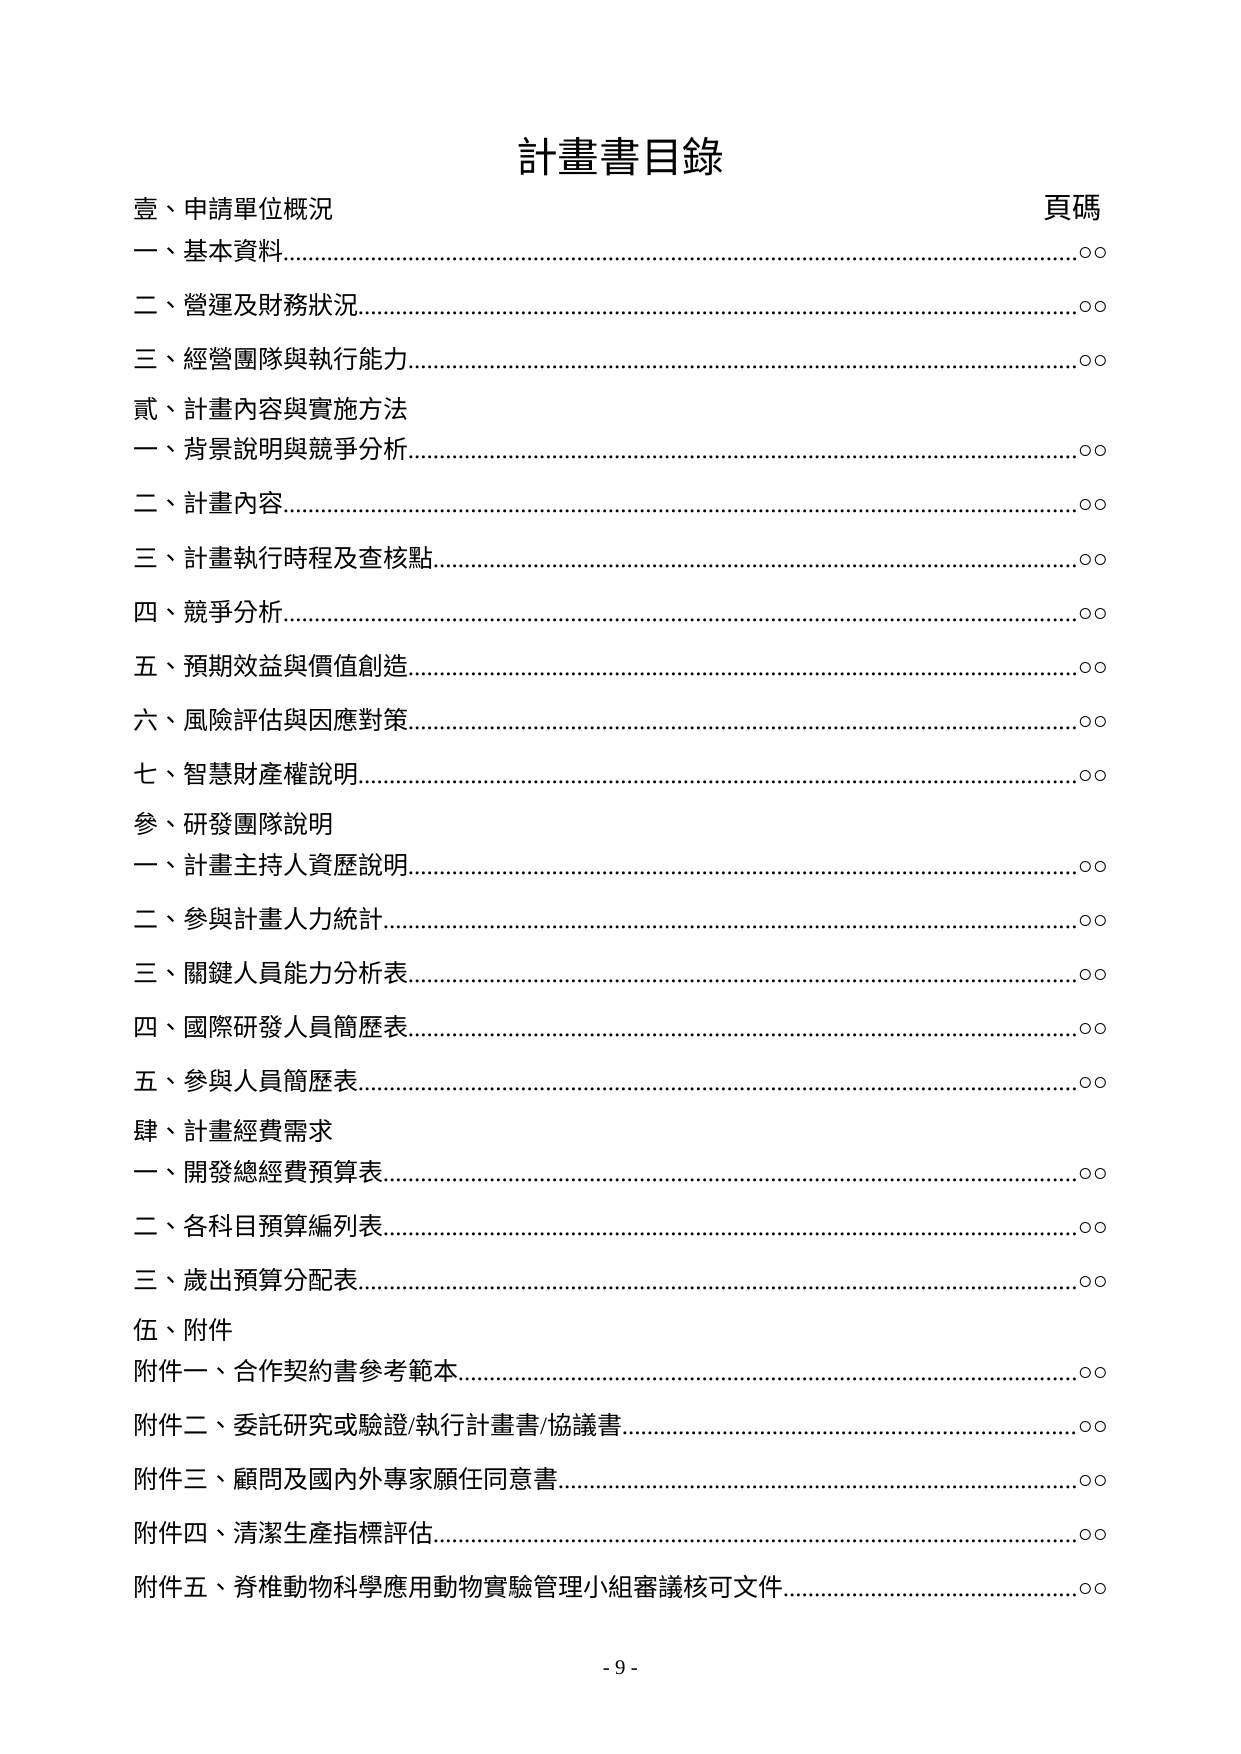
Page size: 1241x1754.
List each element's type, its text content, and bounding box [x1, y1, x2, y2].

text 一、開發總經費預算表 ○○ [133, 1148, 1107, 1189]
text 計畫書目錄 [133, 124, 1107, 184]
text 一、基本資料 .○○ [133, 227, 1107, 268]
text 一、背景說明與競爭分析 ○○ [133, 425, 1107, 467]
text 二、各科目預算編列表 ○○ [133, 1202, 1107, 1244]
text 二、參與計畫人力統計 ○○ [133, 895, 1107, 937]
text 三、歲出預算分配表 ○○ [133, 1256, 1107, 1298]
text 附件五、脊椎動物科學應用動物實驗管理小組審議核可文件 ○○ [133, 1563, 1107, 1605]
text 四、國際研發人員簡歷表 ○○ [133, 1003, 1107, 1045]
text 一、計畫主持人資歷說明 ○○ [133, 841, 1107, 882]
text 附件一、合作契約書參考範本 ○○ [133, 1347, 1107, 1388]
text 三、計畫執行時程及查核點 ○○ [133, 534, 1107, 575]
text 附件四、清潔生產指標評估 ○○ [133, 1509, 1107, 1551]
text 附件三、顧問及國內外專家願任同意書 ○○ [133, 1455, 1107, 1497]
text 二、計畫內容 ○○ [133, 479, 1107, 521]
text 三、關鍵人員能力分析表 ○○ [133, 949, 1107, 991]
text 五、預期效益與價值創造 .○○ [133, 642, 1107, 684]
text 肆、計畫經費需求 [133, 1112, 1107, 1148]
text 伍、附件 [133, 1310, 1107, 1347]
text 七、智慧財產權說明 ○○ [133, 750, 1107, 792]
text 五、參與人員簡歷表 ○○ [133, 1057, 1107, 1099]
text 二、營運及財務狀況 ○○ [133, 281, 1107, 322]
text 附件二、委託研究或驗證/執行計畫書/協議書 ○○ [133, 1401, 1107, 1442]
text 三、經營團隊與執行能力 ○○ [133, 335, 1107, 377]
text 壹、申請單位概況 頁碼 [133, 184, 1107, 227]
text 四、競爭分析 ○○ [133, 588, 1107, 629]
text 貳、計畫內容與實施方法 [133, 389, 1107, 425]
text 六、風險評估與因應對策 ○○ [133, 696, 1107, 738]
text 參、研發團隊說明 [133, 804, 1107, 841]
